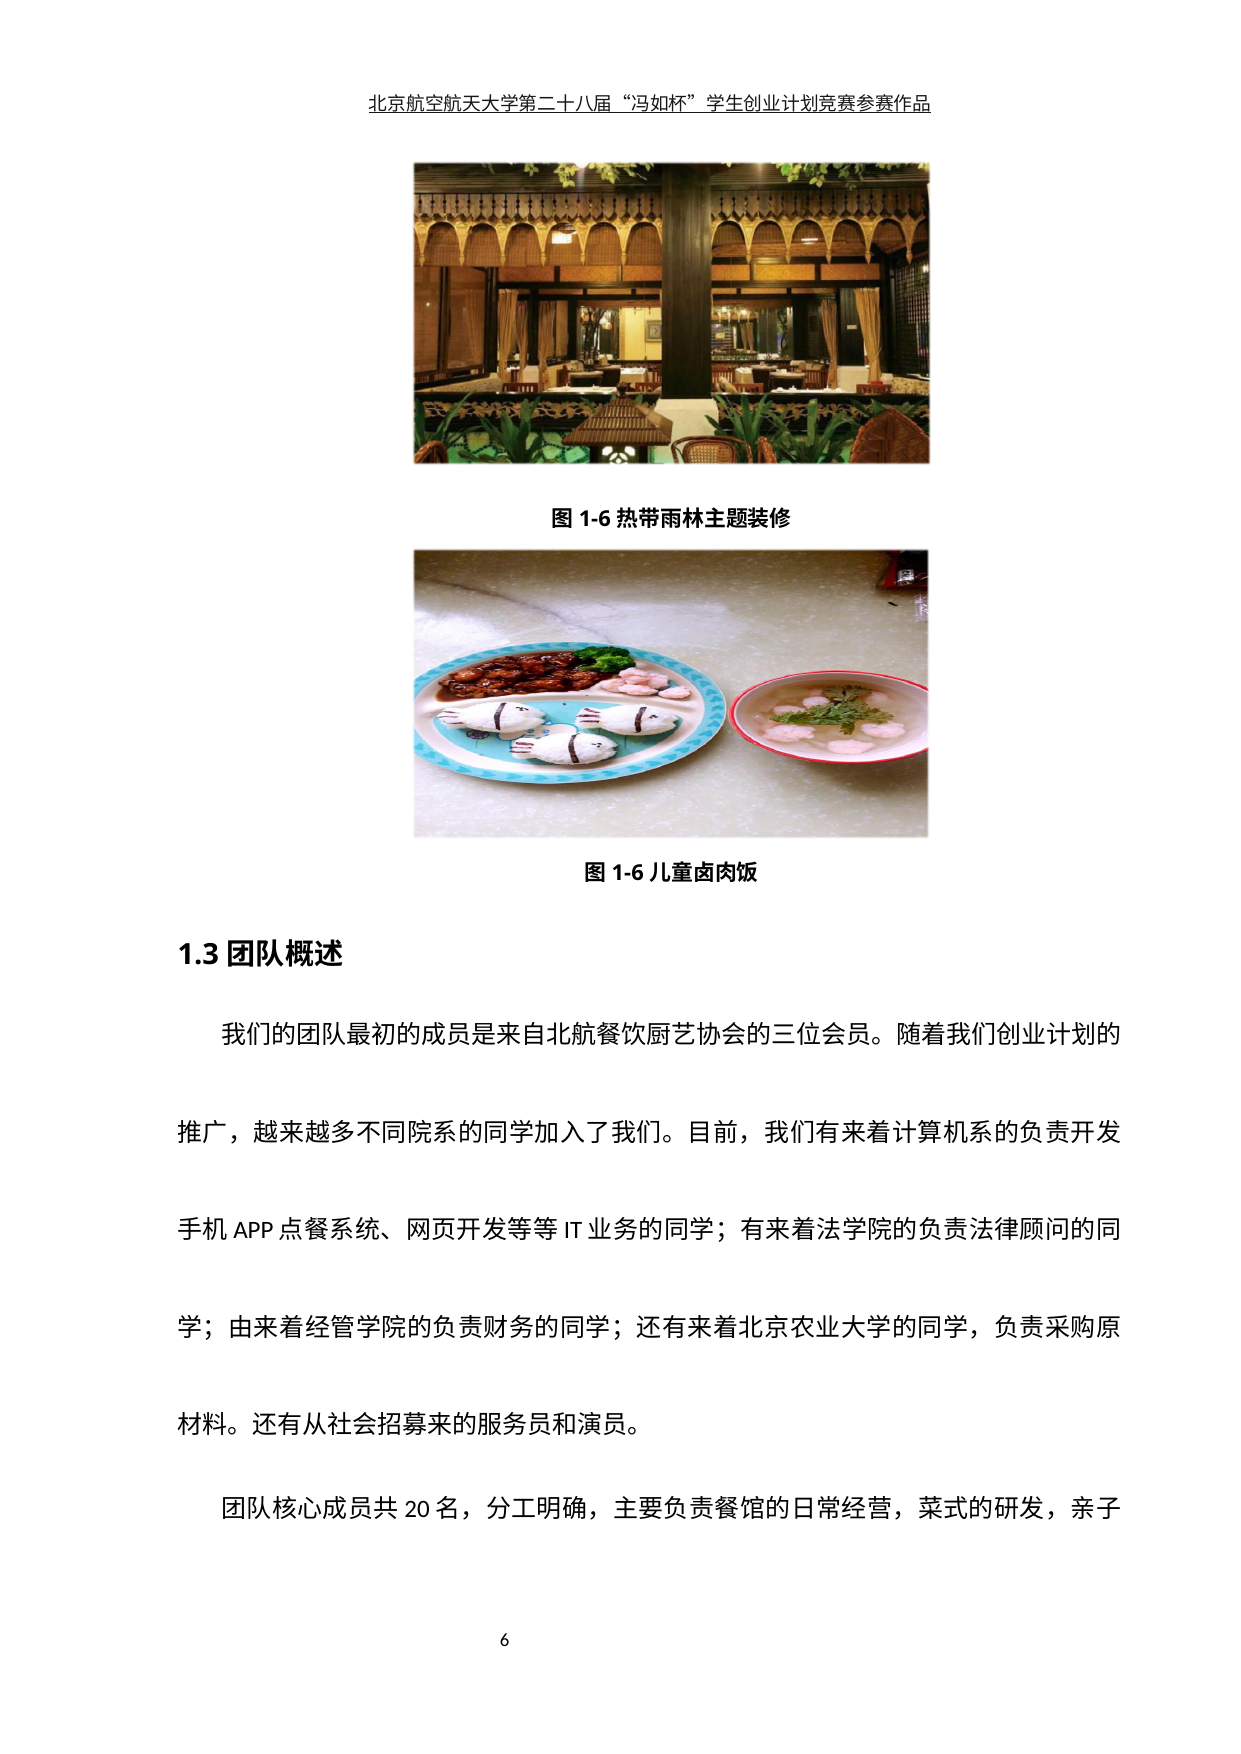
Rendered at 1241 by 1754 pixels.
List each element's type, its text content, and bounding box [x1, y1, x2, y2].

picture [415, 164, 928, 462]
text 我们的团队最初的成员是来自北航餐饮厨艺协会的三位会员。随着我们创业计划的推广，越来越多不同院系的同学加入了我们。目前，我们有来着计算机系的负责开发手机APP点餐系统、网页开发等等IT业务的同学；有来着法学院的负责法律顾问的同学；由来着经管学院的负责财务的同学；还有来着北京农业大学的同学，负责采购原材料。还有从社会招募来的服务员和演员。 [177, 1001, 1122, 1456]
subtitle 1.3 团队概述 [177, 919, 1122, 984]
picture [415, 551, 927, 836]
text 图 1-6 热带雨林主题装修 [177, 500, 1122, 533]
text 团队核心成员共20名，分工明确，主要负责餐馆的日常经营，菜式的研发，亲子活动的策划以及线上推广。团队已经开发了完整的运作流程，进行了详尽的市场分析，撰写了完善的商业项目策划，目前已经完成了创业前期的大部分工作。 [177, 1474, 1122, 1539]
text 图 1-6 儿童卤肉饭 [177, 854, 1122, 887]
